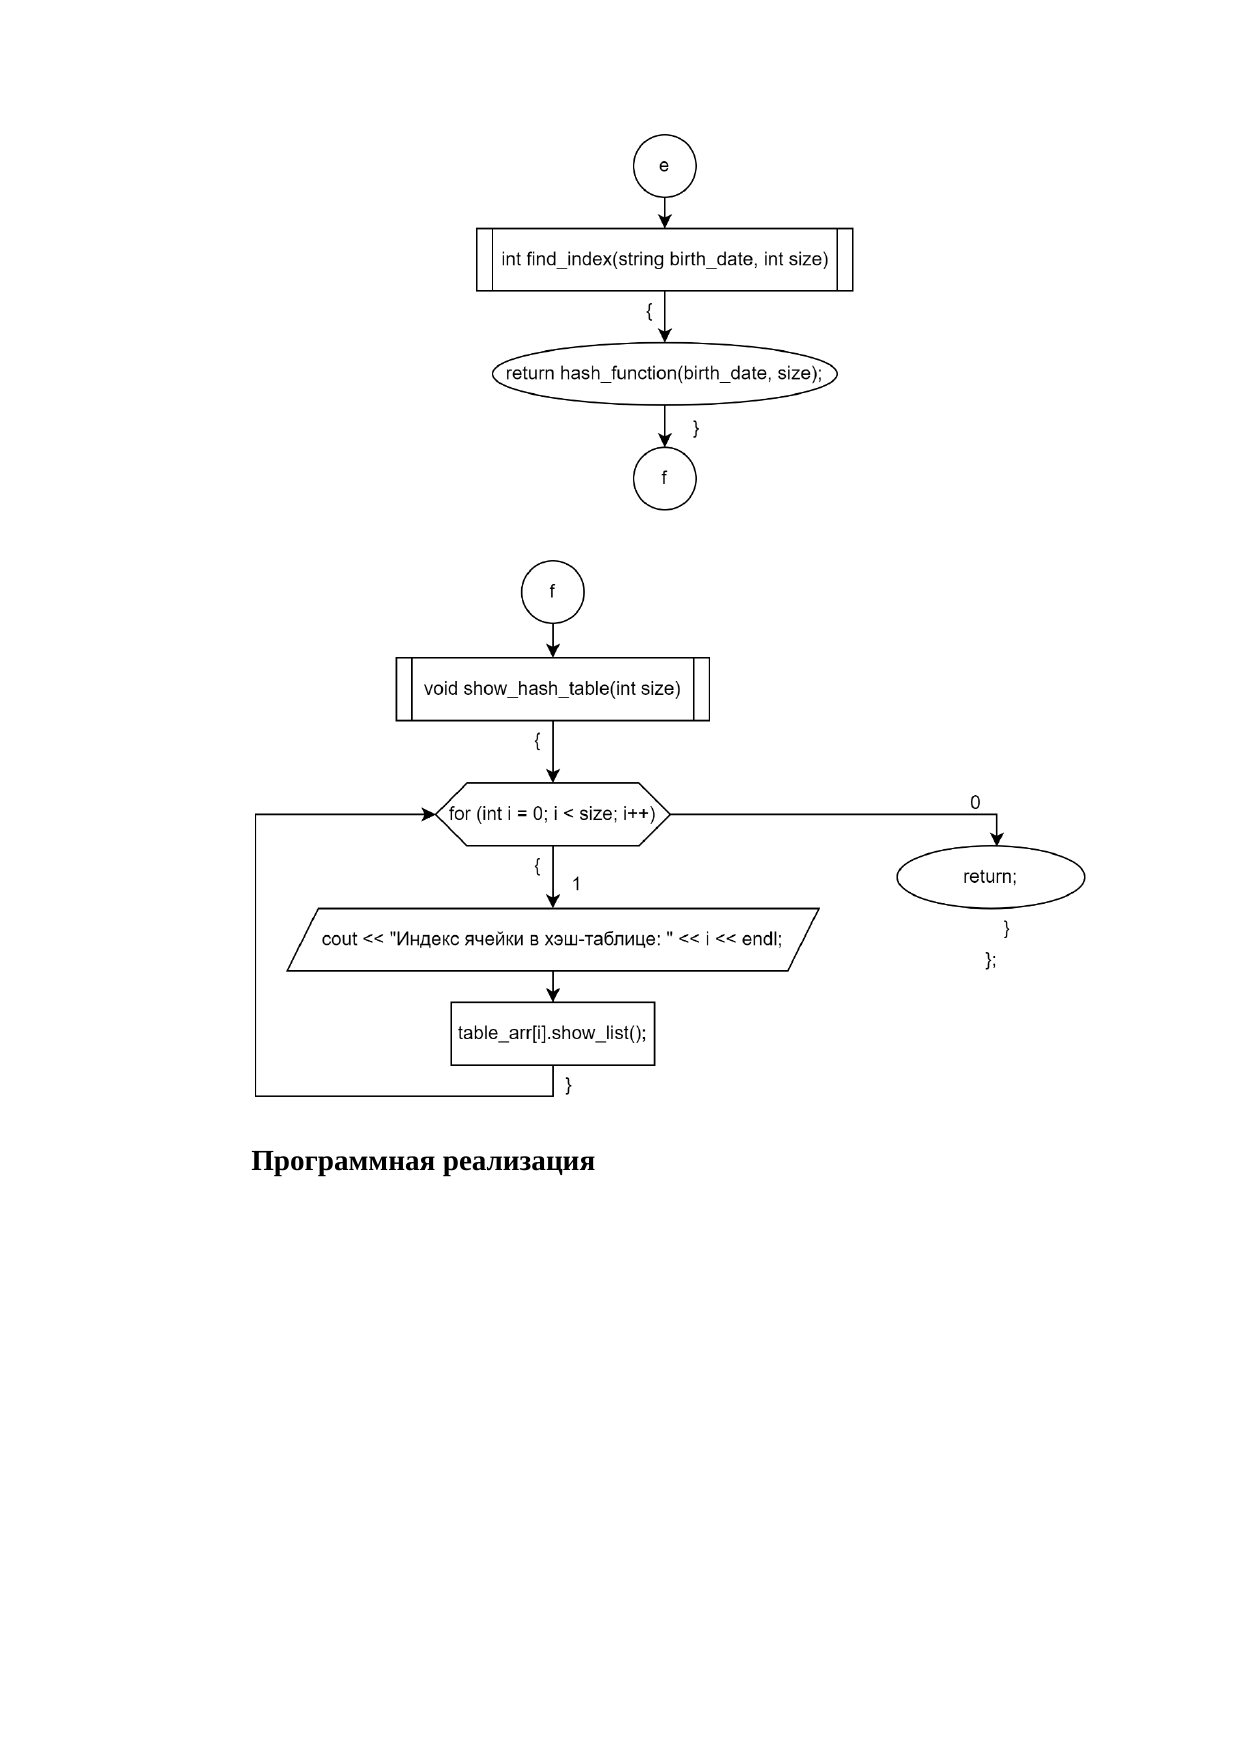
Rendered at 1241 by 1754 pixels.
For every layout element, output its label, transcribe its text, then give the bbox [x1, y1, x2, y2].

text Программная реализация [177, 1143, 1152, 1177]
picture [228, 544, 1101, 1125]
picture [460, 118, 869, 526]
